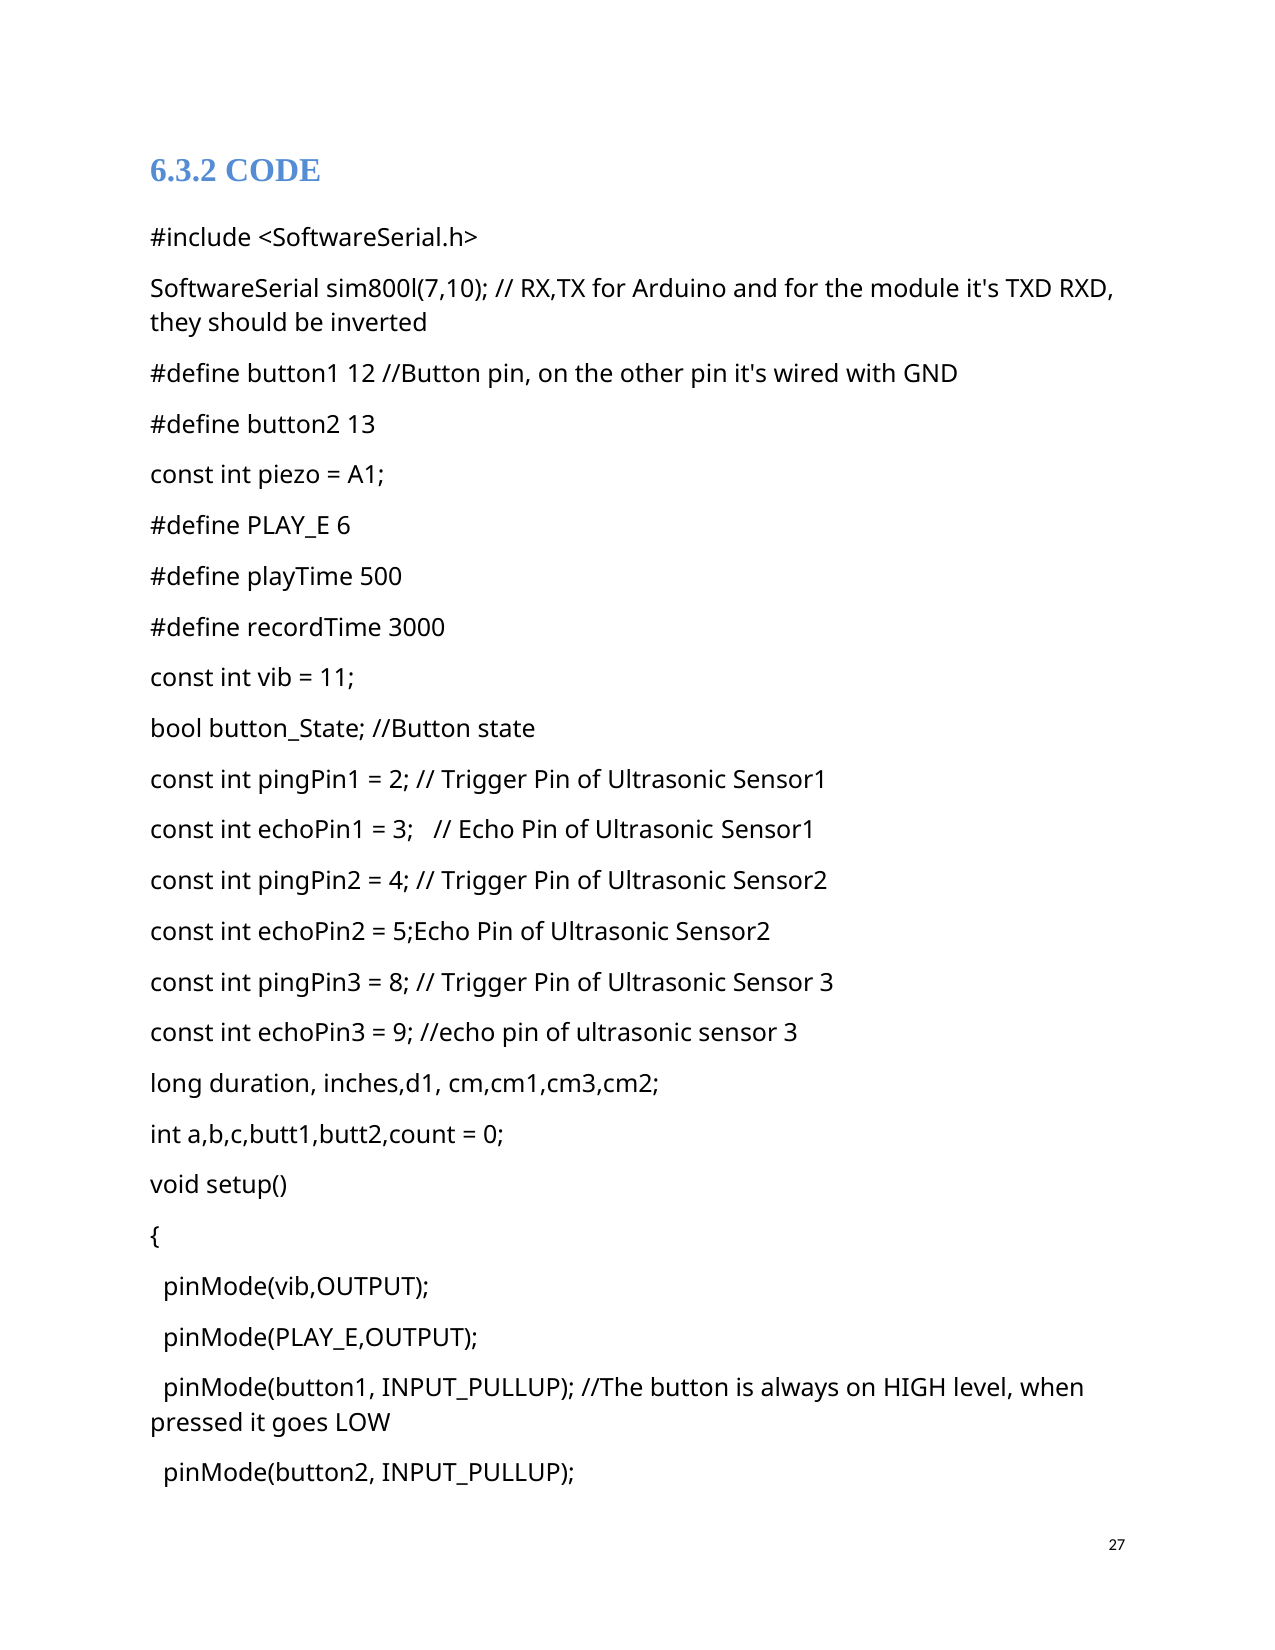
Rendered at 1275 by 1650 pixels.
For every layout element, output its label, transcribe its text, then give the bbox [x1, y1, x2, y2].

text #define button2 13 [150, 406, 1125, 440]
text pinMode(PLAY_E,OUTPUT); [150, 1319, 1125, 1353]
text const int pingPin1 = 2; // Trigger Pin of Ultrasonic Sensor1 [150, 761, 1125, 795]
text const int pingPin2 = 4; // Trigger Pin of Ultrasonic Sensor2 [150, 863, 1125, 897]
text pinMode(vib,OUTPUT); [150, 1269, 1125, 1303]
text bool button_State; //Button state [150, 711, 1125, 745]
text #define button1 12 //Button pin, on the other pin it's wired with GND [150, 356, 1125, 389]
text int a,b,c,butt1,butt2,count = 0; [150, 1116, 1125, 1151]
text #include <SoftwareSerial.h> [150, 220, 1125, 254]
text const int echoPin3 = 9; //echo pin of ultrasonic sensor 3 [150, 1015, 1125, 1049]
text { [150, 1218, 1125, 1252]
text 6.3.2 CODE [150, 150, 1125, 188]
text #define PLAY_E 6 [150, 508, 1125, 542]
text pinMode(button2, INPUT_PULLUP); [150, 1455, 1125, 1489]
text const int pingPin3 = 8; // Trigger Pin of Ultrasonic Sensor 3 [150, 964, 1125, 998]
text const int echoPin2 = 5;Echo Pin of Ultrasonic Sensor2 [150, 913, 1125, 948]
text void setup() [150, 1167, 1125, 1201]
text #define recordTime 3000 [150, 609, 1125, 643]
text pinMode(button1, INPUT_PULLUP); //The button is always on HIGH level, when pressed it goes LOW [150, 1370, 1125, 1438]
text SoftwareSerial sim800l(7,10); // RX,TX for Arduino and for the module it's TXD RXD, they should be inverted [150, 271, 1125, 339]
text #define playTime 500 [150, 558, 1125, 592]
text const int echoPin1 = 3; // Echo Pin of Ultrasonic Sensor1 [150, 812, 1125, 846]
text const int vib = 11; [150, 660, 1125, 694]
text const int piezo = A1; [150, 457, 1125, 491]
text long duration, inches,d1, cm,cm1,cm3,cm2; [150, 1066, 1125, 1100]
